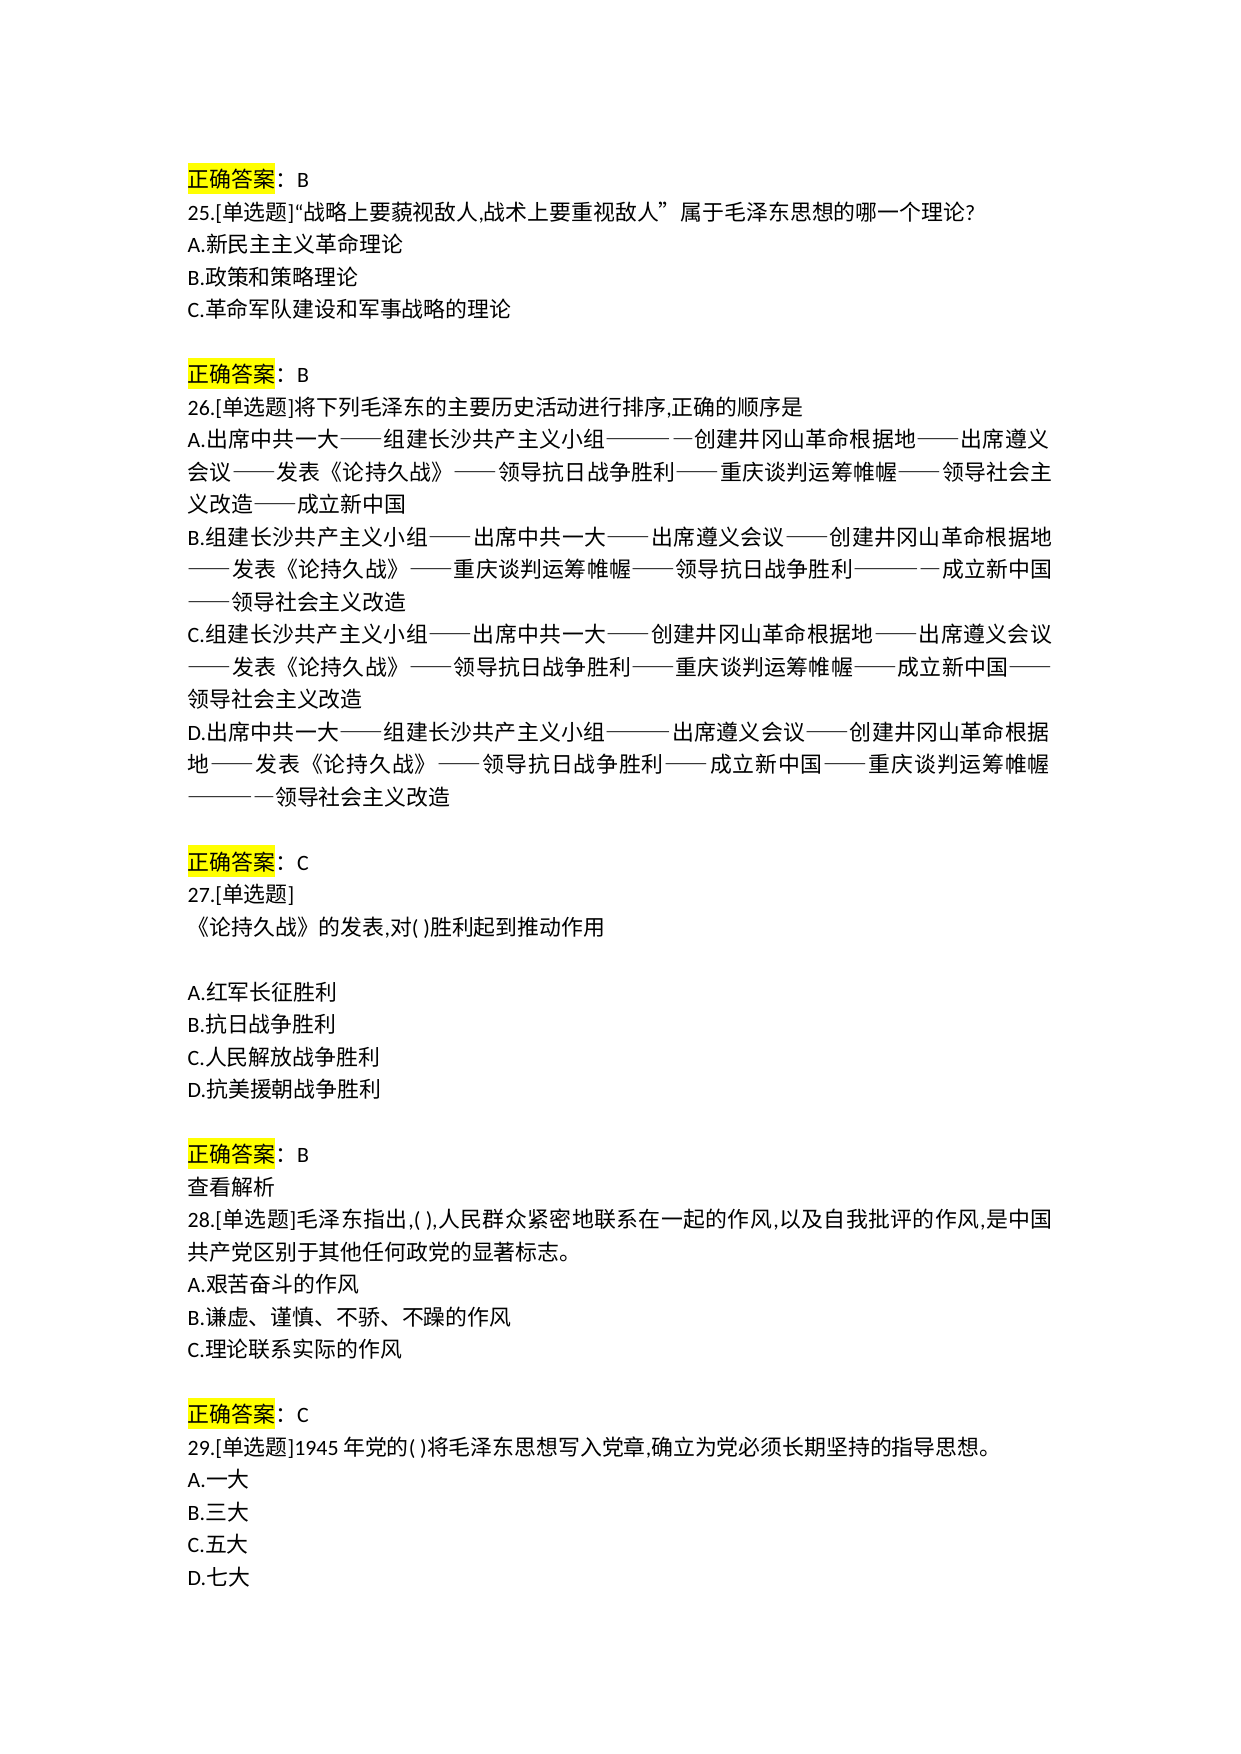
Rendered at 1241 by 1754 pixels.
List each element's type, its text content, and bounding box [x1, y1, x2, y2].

text 29.[单选题]1945年党的( )将毛泽东思想写入党章,确立为党必须长期坚持的指导思想。 [187, 1429, 1053, 1462]
text B.谦虚、谨慎、不骄、不躁的作风 [187, 1299, 1053, 1332]
text A.新民主主义革命理论 [187, 227, 1053, 259]
text A.一大 [187, 1462, 1053, 1494]
text C.人民解放战争胜利 [187, 1039, 1053, 1072]
text D.七大 [187, 1559, 1053, 1592]
text 28.[单选题]毛泽东指出,( ),人民群众紧密地联系在一起的作风,以及自我批评的作风,是中国共产党区别于其他任何政党的显著标志。 [187, 1202, 1053, 1267]
text B.组建长沙共产主义小组——出席中共一大——出席遵义会议——创建井冈山革命根据地——发表《论持久战》——重庆谈判运筹帷幄——领导抗日战争胜利————成立新中国——领导社会主义改造 [187, 519, 1053, 617]
text 查看解析 [187, 1169, 1053, 1202]
text A.红军长征胜利 [187, 974, 1053, 1007]
text 27.[单选题] [187, 877, 1053, 909]
text B.政策和策略理论 [187, 259, 1053, 292]
text 正确答案：C [187, 844, 1053, 877]
text 正确答案：B [187, 1137, 1053, 1169]
text 正确答案：B [187, 162, 1053, 194]
text 正确答案：B [187, 357, 1053, 389]
text D.抗美援朝战争胜利 [187, 1072, 1053, 1104]
text C.五大 [187, 1527, 1053, 1559]
text B.抗日战争胜利 [187, 1007, 1053, 1039]
text 25.[单选题]“战略上要藐视敌人,战术上要重视敌人”属于毛泽东思想的哪一个理论? [187, 194, 1053, 227]
text 正确答案：C [187, 1397, 1053, 1429]
text C.理论联系实际的作风 [187, 1332, 1053, 1364]
text C.革命军队建设和军事战略的理论 [187, 292, 1053, 324]
text C.组建长沙共产主义小组——出席中共一大——创建井冈山革命根据地——出席遵义会议——发表《论持久战》——领导抗日战争胜利——重庆谈判运筹帷幄——成立新中国——领导社会主义改造 [187, 617, 1053, 714]
text B.三大 [187, 1494, 1053, 1527]
text A.出席中共一大——组建长沙共产主义小组————创建井冈山革命根据地——出席遵义会议——发表《论持久战》——领导抗日战争胜利——重庆谈判运筹帷幄——领导社会主义改造——成立新中国 [187, 422, 1053, 519]
text D.出席中共一大——组建长沙共产主义小组———出席遵义会议——创建井冈山革命根据地——发表《论持久战》——领导抗日战争胜利——成立新中国——重庆谈判运筹帷幄————领导社会主义改造 [187, 714, 1053, 812]
text A.艰苦奋斗的作风 [187, 1267, 1053, 1299]
text 《论持久战》的发表,对( )胜利起到推动作用 [187, 909, 1053, 942]
text 26.[单选题]将下列毛泽东的主要历史活动进行排序,正确的顺序是 [187, 389, 1053, 422]
